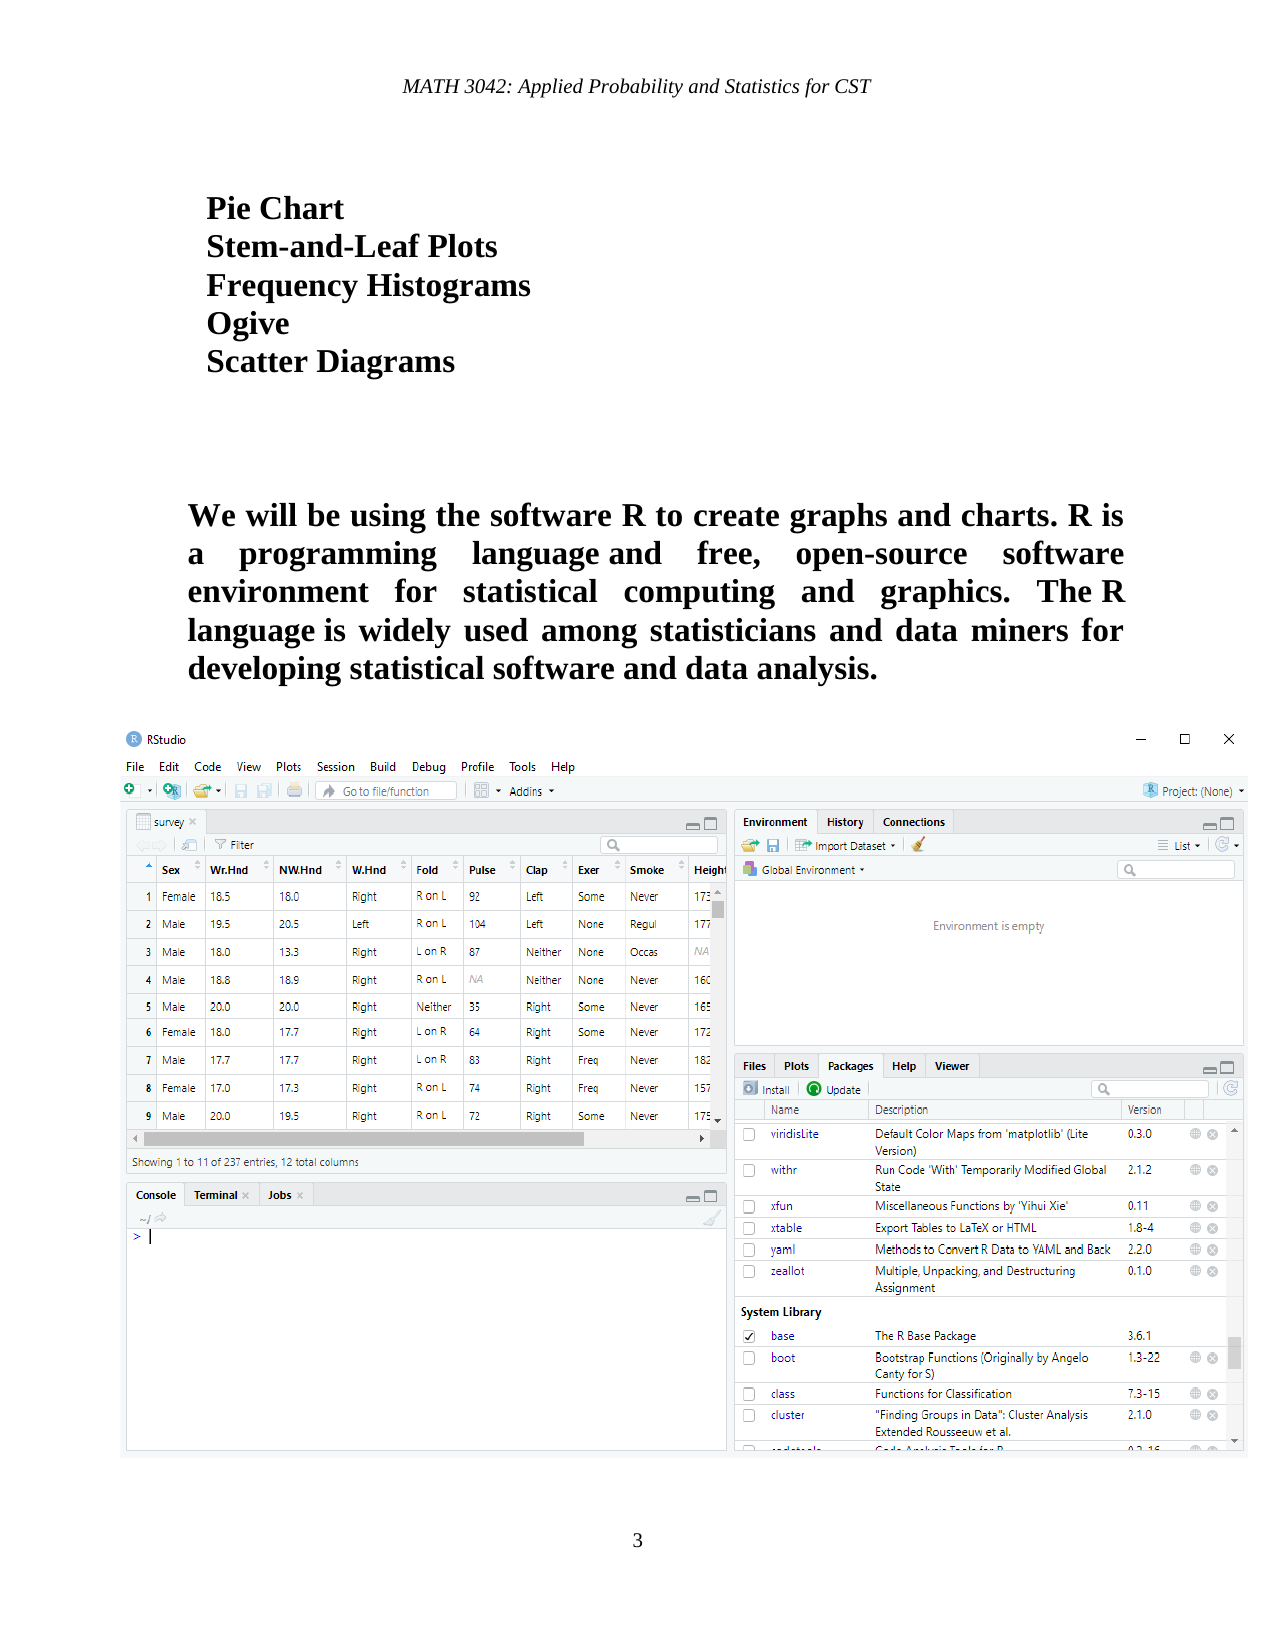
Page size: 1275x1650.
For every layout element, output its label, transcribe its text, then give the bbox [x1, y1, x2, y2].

text Pie Chart [206, 188, 1125, 227]
text Scatter Diagrams [206, 342, 1125, 380]
text Frequency Histograms [206, 265, 1125, 303]
text Stem-and-Leaf Plots [206, 227, 1125, 265]
text We will be using the software R to create graphs and charts. R is a programming language and free, open-source software environment for statistical computing and graphics. The R language is widely used among statisticians and data miners for developing statistical software and data analysis. [187, 495, 1125, 687]
picture [120, 725, 1249, 1458]
text Ogive [206, 303, 1125, 342]
